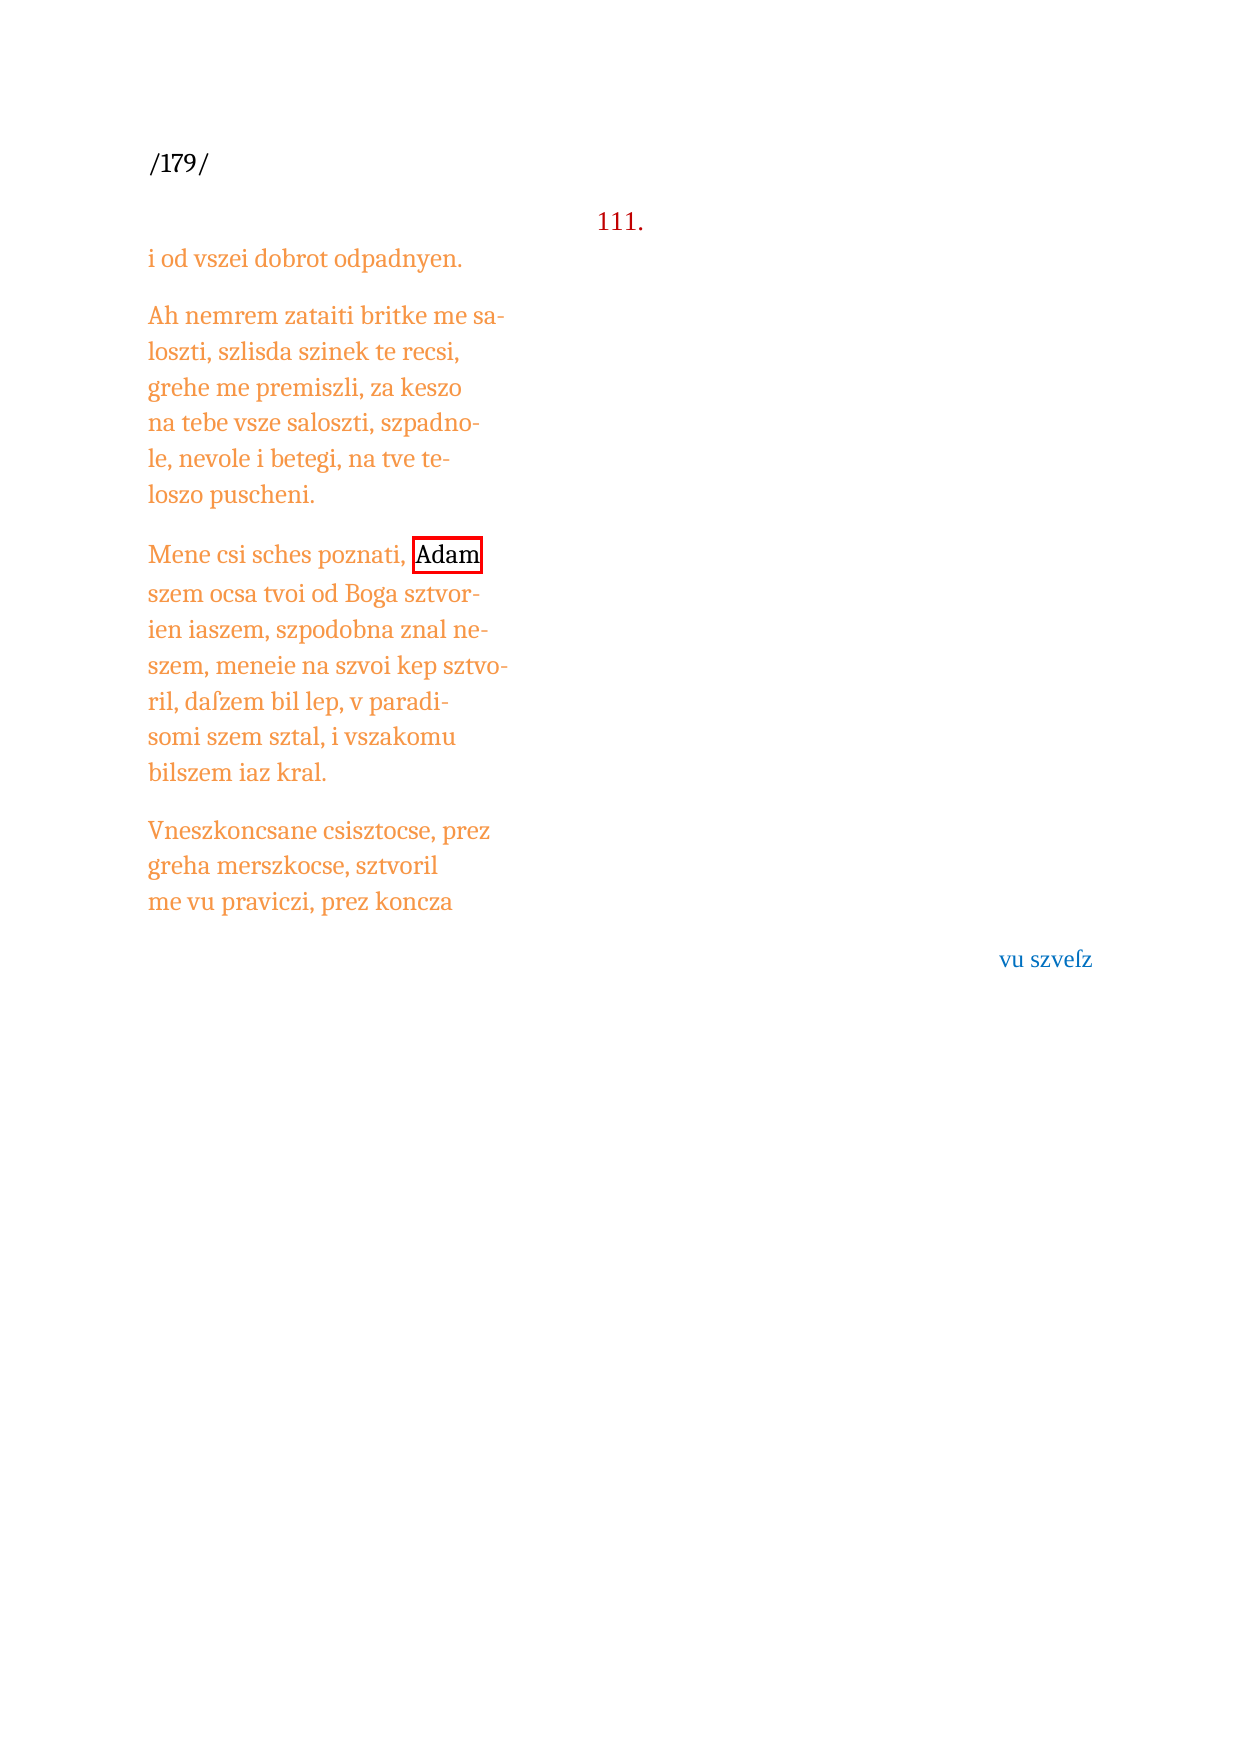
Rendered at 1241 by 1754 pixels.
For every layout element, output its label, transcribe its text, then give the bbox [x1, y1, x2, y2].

text Mene csi sches poznati, Adam szem ocsa tvoi od Boga sztvor- ien iaszem, szpodobna znal ne- szem, meneie na szvoi kep sztvo- ril, daſzem bil lep, v paradi- somi szem sztal, i vszakomu bilszem iaz kral. [148, 536, 1093, 788]
text Vneszkoncsane csisztocse, prez greha merszkocse, sztvoril me vu praviczi, prez koncza [148, 815, 1093, 917]
text Ah nemrem zataiti britke me sa- loszti, szlisda szinek te recsi, grehe me premiszli, za keszo na tebe vsze saloszti, szpadno- le, nevole i betegi, na tve te- loszo puscheni. [148, 300, 1093, 510]
text /179/ [148, 148, 1093, 179]
text 111. [148, 205, 1093, 236]
text i od vszei dobrot odpadnyen. [148, 243, 1093, 274]
text vu szveſz [148, 944, 1093, 972]
